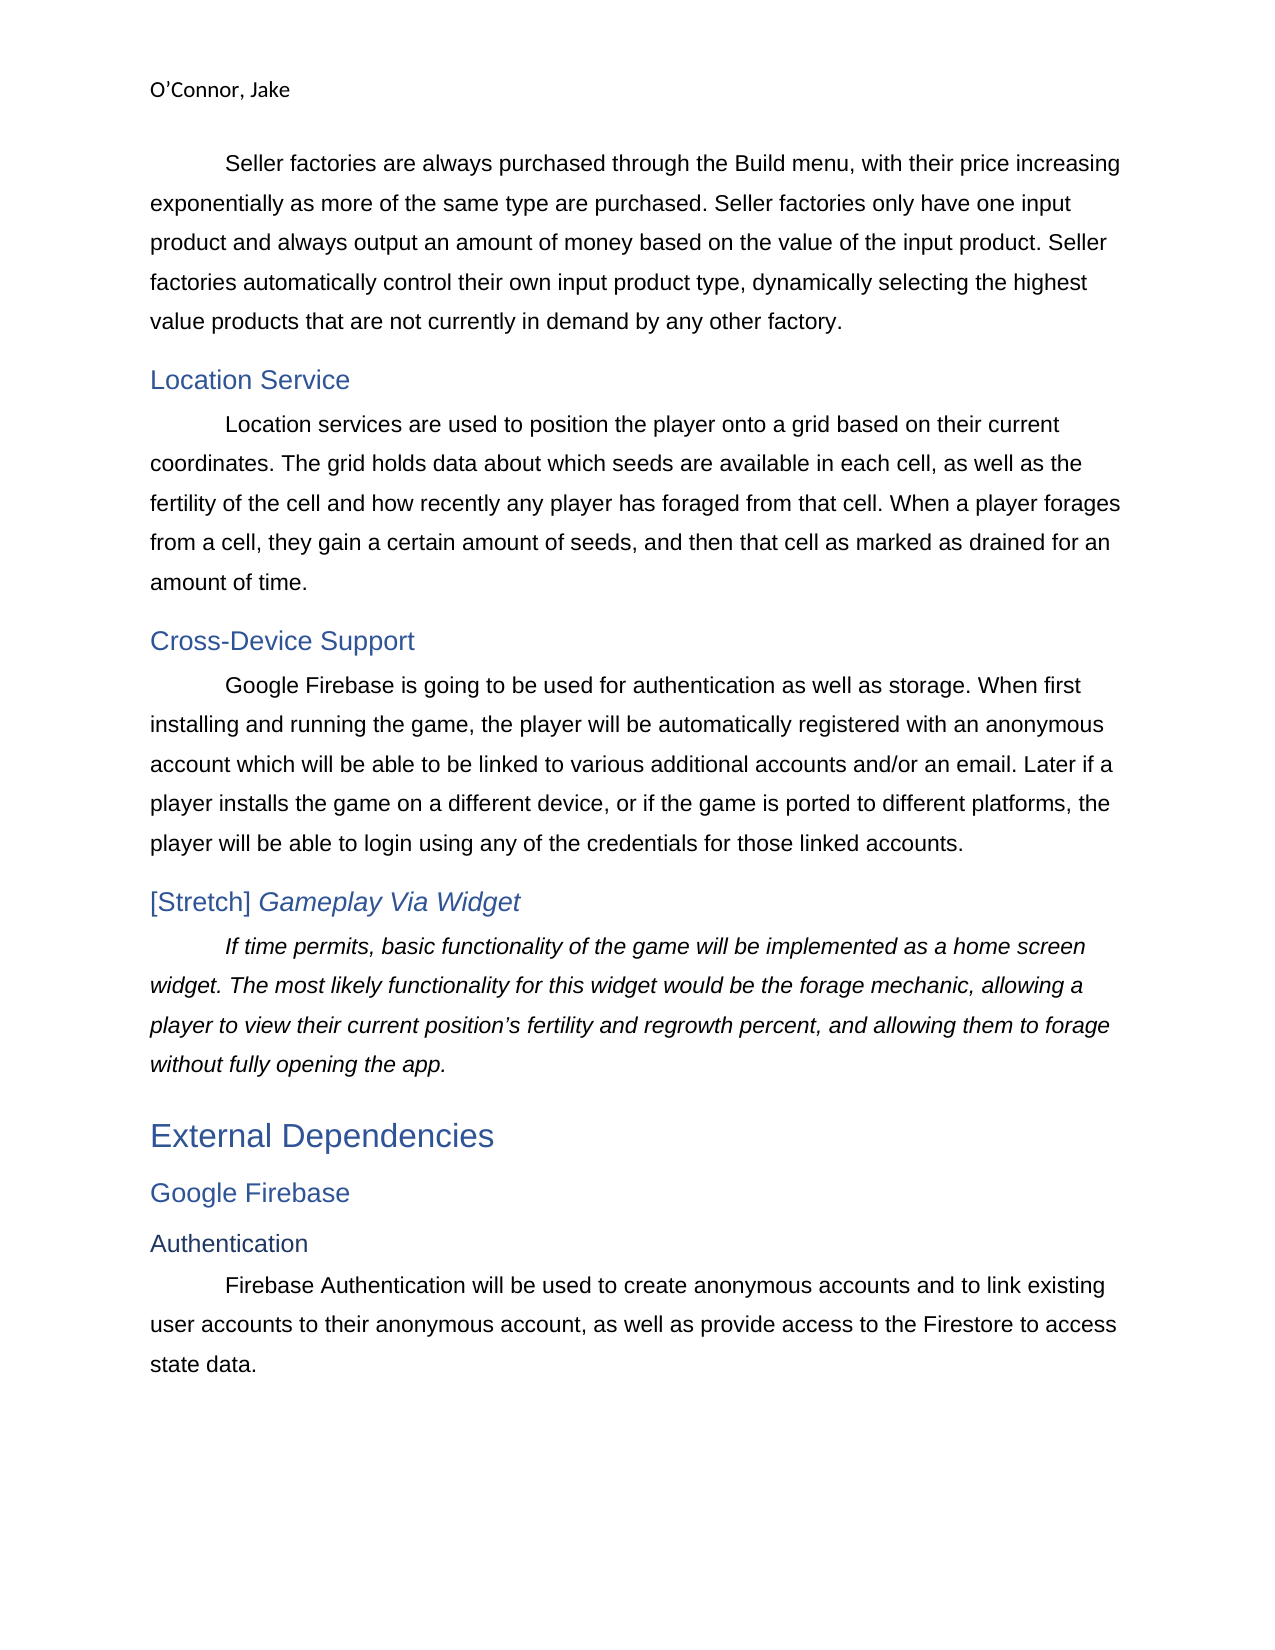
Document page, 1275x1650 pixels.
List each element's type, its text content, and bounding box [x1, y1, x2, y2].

text Firebase Authentication will be used to create anonymous accounts and to link existing user accounts to their anonymous account, as well as provide access to the Firestore to access state data. [150, 1272, 1125, 1377]
text Google Firebase is going to be used for authentication as well as storage. When first installing and running the game, the player will be automatically registered with an anonymous account which will be able to be linked to various additional accounts and/or an email. Later if a player installs the game on a different device, or if the game is ported to different platforms, the player will be able to login using any of the credentials for those linked accounts. [150, 672, 1125, 856]
subtitle External Dependencies [150, 1116, 1125, 1154]
text If time permits, basic functionality of the game will be implemented as a home screen widget. The most likely functionality for this widget would be the forage mechanic, allowing a player to view their current position’s fertility and regrowth percent, and allowing them to forage without fully opening the app. [150, 933, 1125, 1078]
subtitle Authentication [150, 1228, 1125, 1257]
subtitle [Stretch] Gameplay Via Widget [150, 886, 1125, 917]
subtitle Cross-Device Support [150, 625, 1125, 656]
subtitle Google Firebase [150, 1177, 1125, 1209]
text Location services are used to position the player onto a grid based on their current coordinates. The grid holds data about which seeds are available in each cell, as well as the fertility of the cell and how recently any player has foraged from that cell. When a player forages from a cell, they gain a certain amount of seeds, and then that cell as marked as drained for an amount of time. [150, 411, 1125, 595]
subtitle Location Service [150, 364, 1125, 395]
text Seller factories are always purchased through the Build menu, with their price increasing exponentially as more of the same type are purchased. Seller factories only have one input product and always output an amount of money based on the value of the input product. Seller factories automatically control their own input product type, dynamically selecting the highest value products that are not currently in demand by any other factory. [150, 150, 1125, 334]
